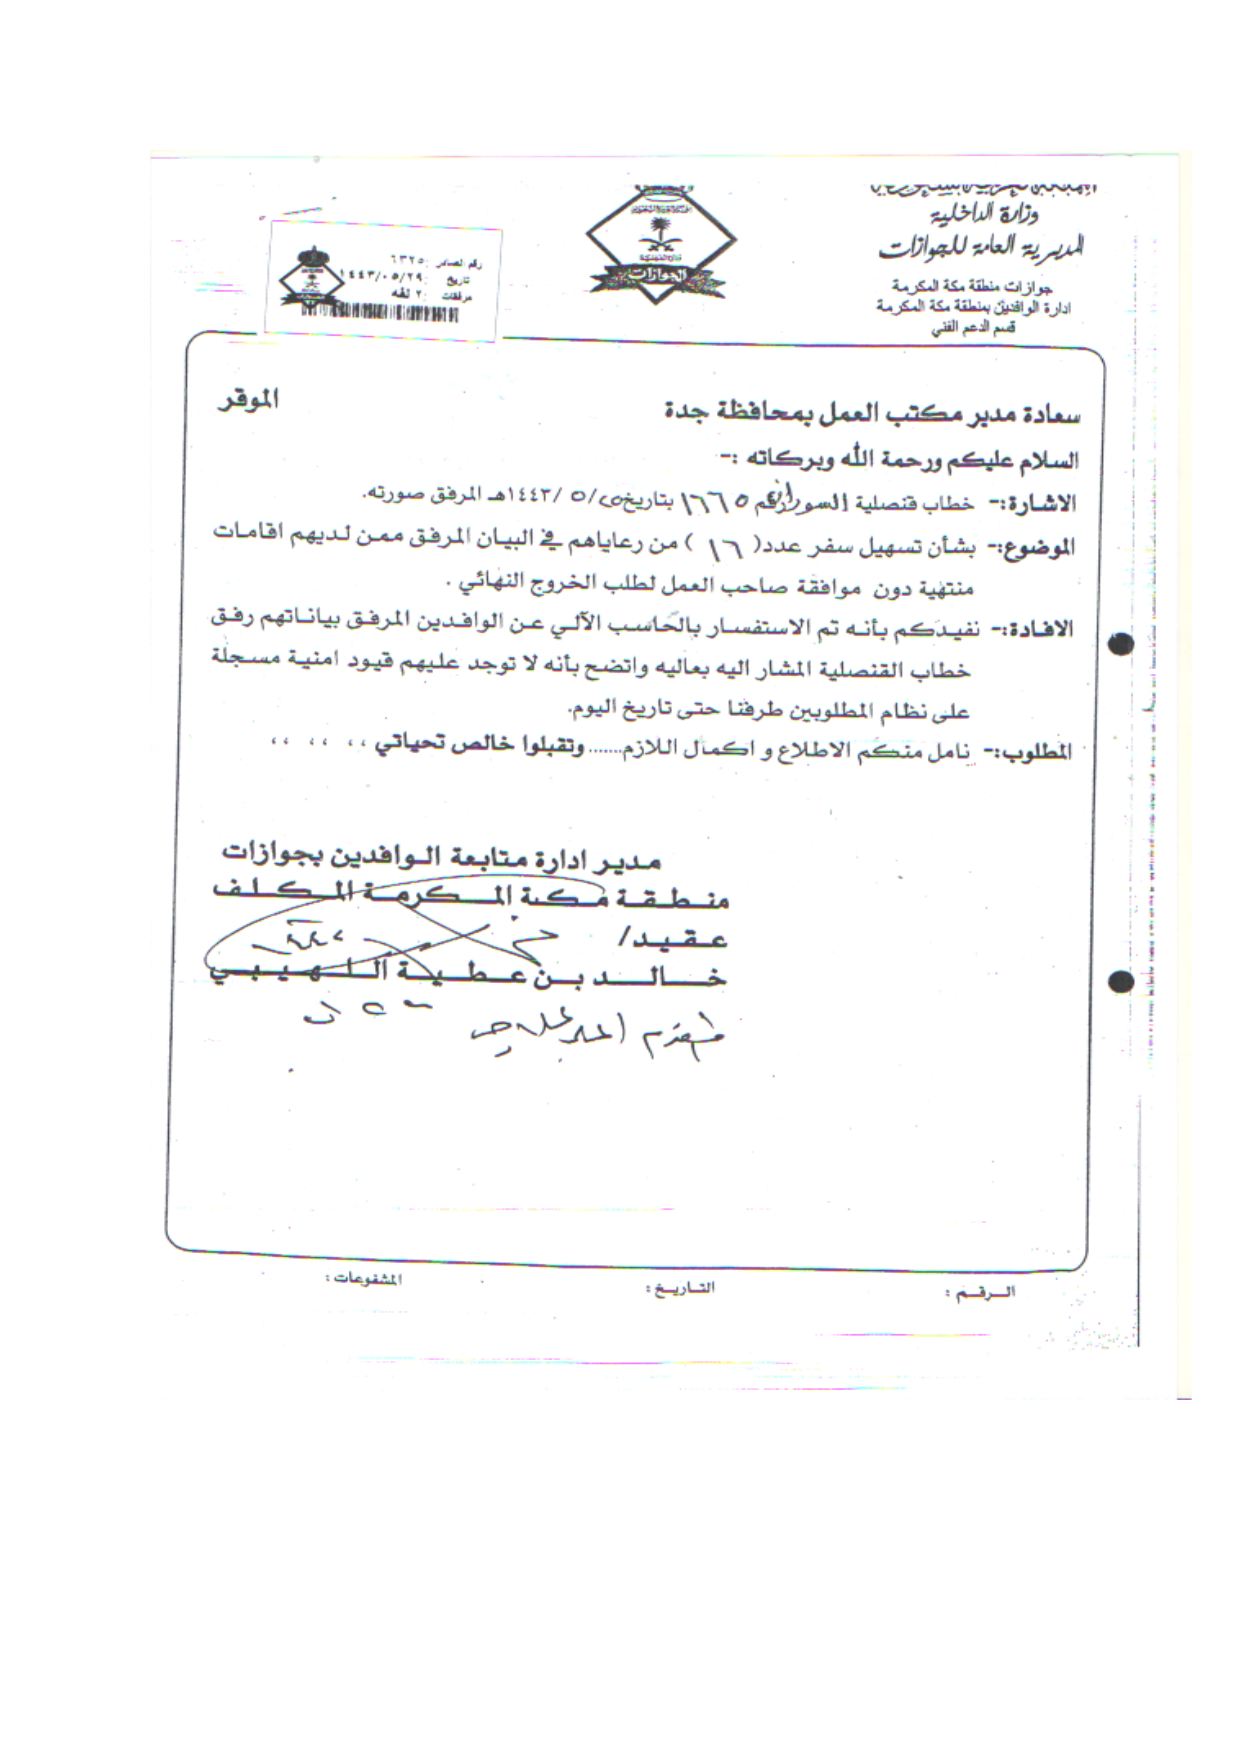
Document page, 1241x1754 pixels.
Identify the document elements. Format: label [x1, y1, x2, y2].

picture [150, 150, 1192, 1400]
